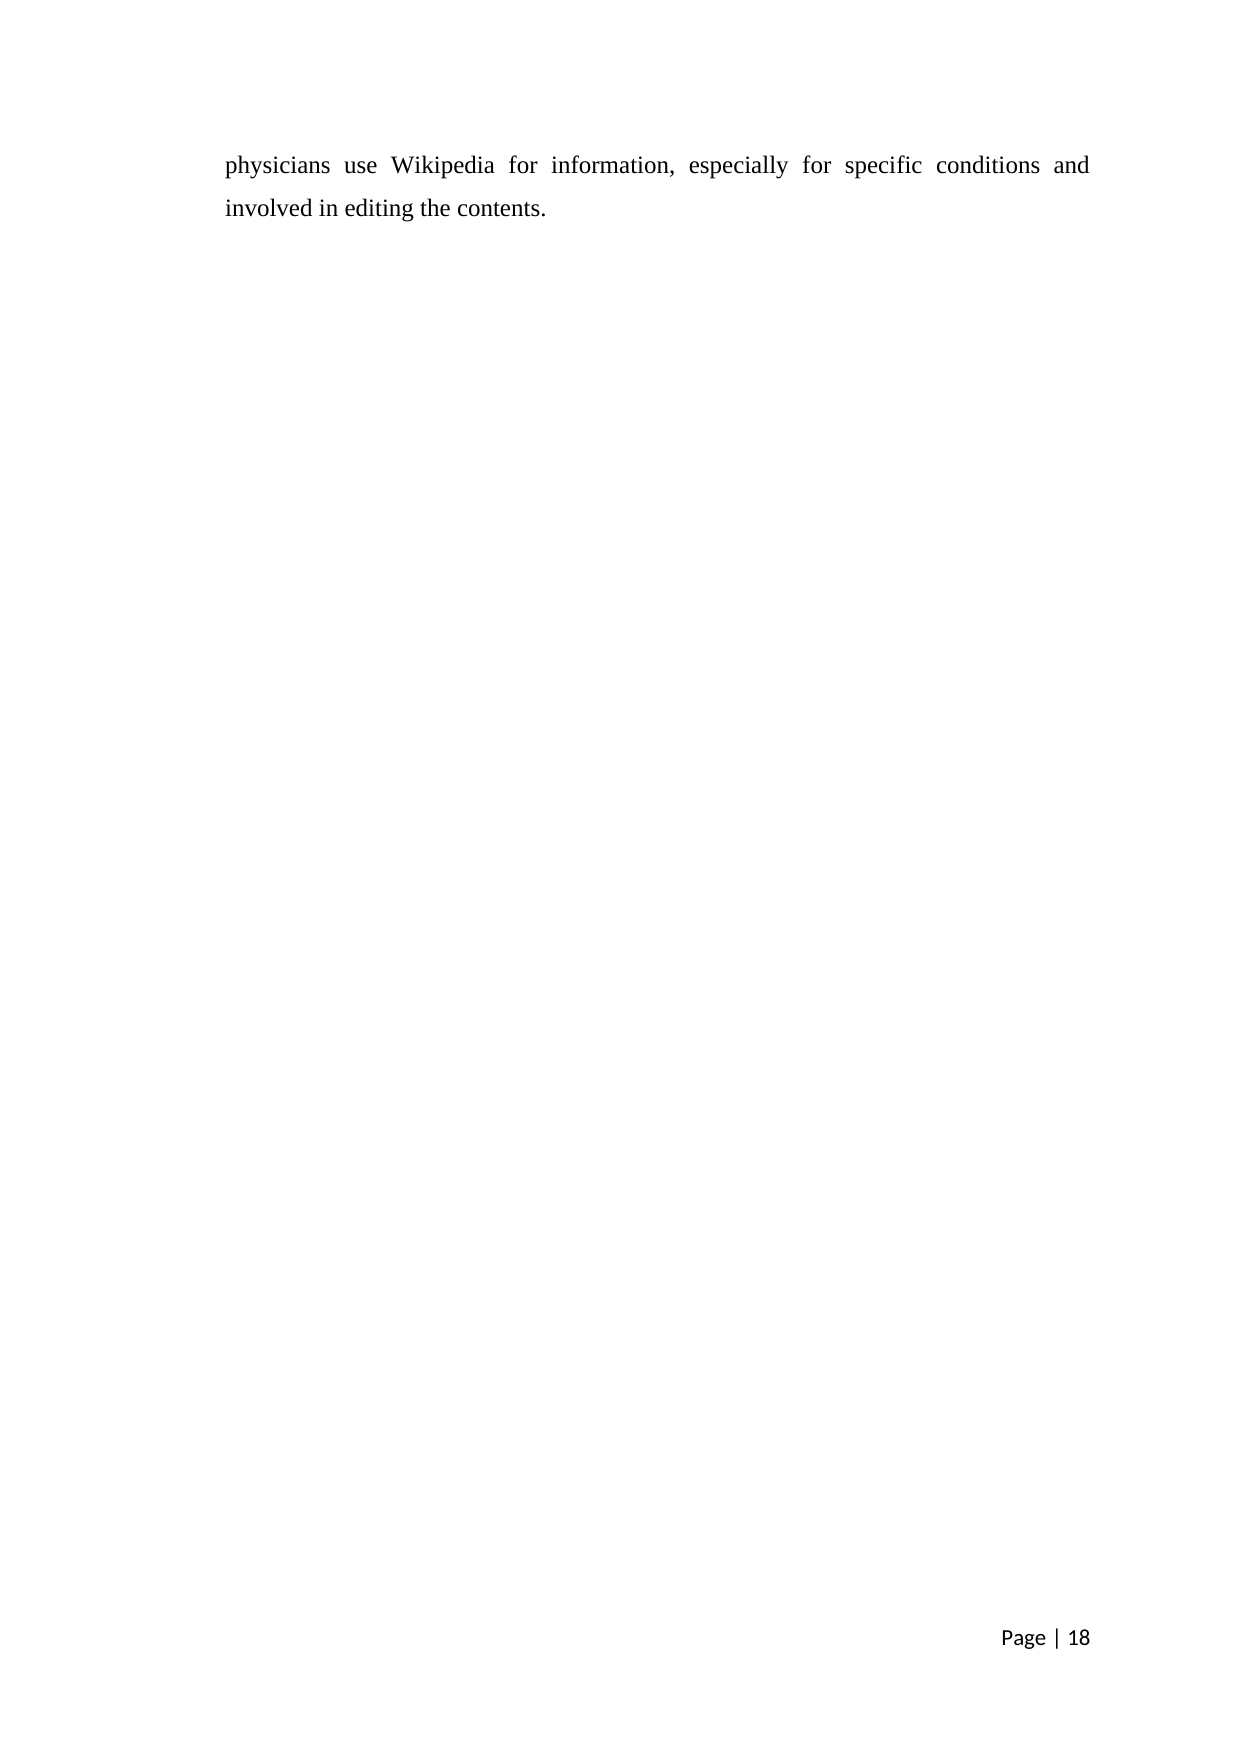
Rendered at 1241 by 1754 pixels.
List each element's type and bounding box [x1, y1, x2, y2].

text [225, 150, 1090, 222]
